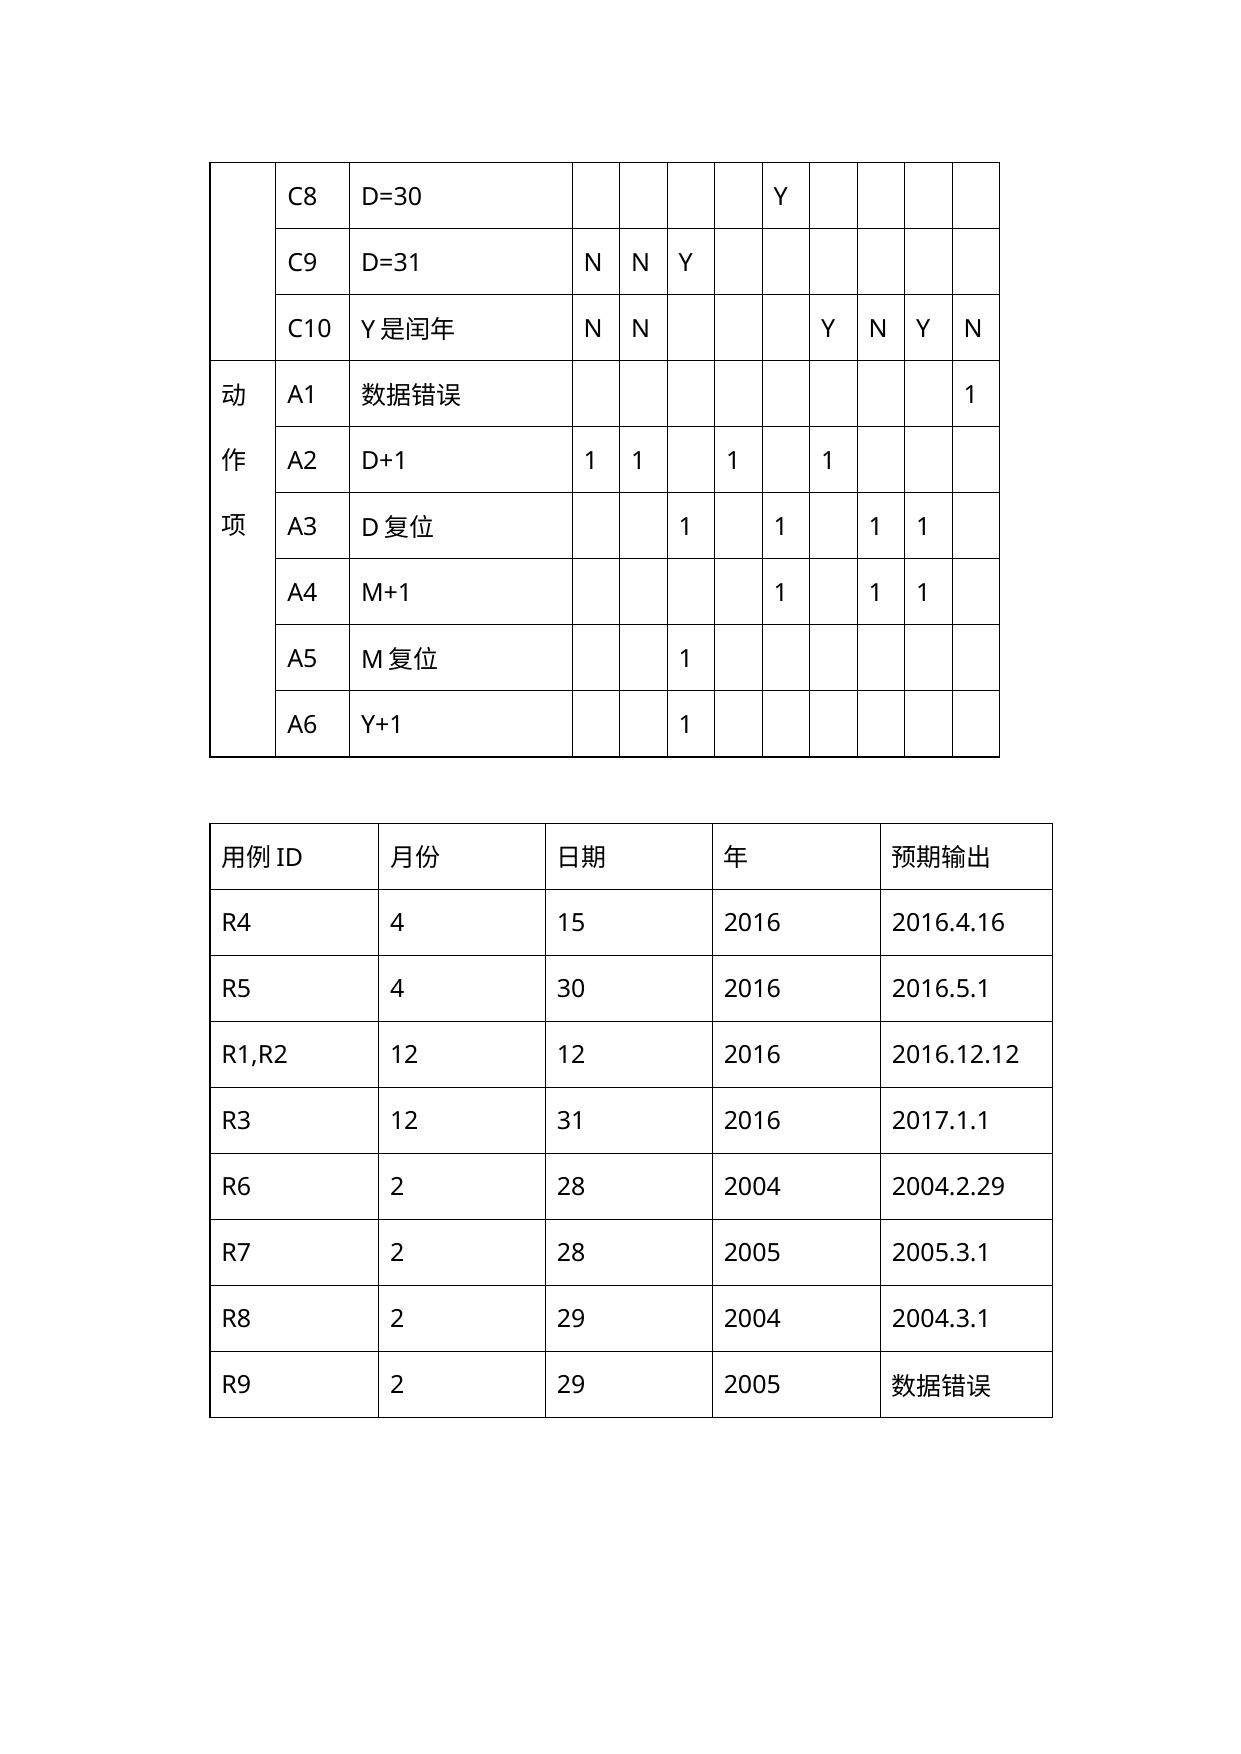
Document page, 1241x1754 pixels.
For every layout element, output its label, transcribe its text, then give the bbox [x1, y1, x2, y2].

table_cell 2004.2.29 [881, 1154, 1052, 1219]
table_cell M复位 [350, 625, 572, 690]
table_cell [573, 493, 619, 558]
table_cell 1 [763, 493, 809, 558]
table_cell [668, 295, 714, 360]
table_cell C9 [276, 229, 349, 294]
table_cell C8 [276, 163, 349, 228]
table_cell [715, 229, 762, 294]
table_cell [953, 427, 999, 492]
table_cell N [573, 295, 619, 360]
table_cell 2017.1.1 [881, 1088, 1052, 1153]
table_cell [763, 295, 809, 360]
table_cell 28 [546, 1220, 712, 1285]
table_cell [715, 625, 762, 690]
table_cell N [573, 229, 619, 294]
table_cell [810, 559, 857, 624]
table_cell [858, 361, 904, 426]
table_cell [905, 691, 952, 756]
table_header 预期输出 [881, 824, 1052, 888]
table_cell 30 [546, 956, 712, 1021]
table_cell [953, 493, 999, 558]
table_cell A4 [276, 559, 349, 624]
table_cell [715, 493, 762, 558]
table_cell Y [763, 163, 809, 228]
table_header 日期 [546, 824, 712, 888]
table_cell [810, 493, 857, 558]
table_cell 2005 [713, 1352, 880, 1417]
table_cell R5 [211, 956, 378, 1021]
table_cell [810, 163, 857, 228]
table_cell [858, 229, 904, 294]
table_cell 2016.5.1 [881, 956, 1052, 1021]
table_cell [905, 427, 952, 492]
table_cell [620, 361, 667, 426]
table_cell N [858, 295, 904, 360]
table_cell [573, 163, 619, 228]
table_cell D=30 [350, 163, 572, 228]
table_cell [905, 229, 952, 294]
table_cell 28 [546, 1154, 712, 1219]
table_cell 15 [546, 890, 712, 954]
table_cell R4 [211, 890, 378, 954]
table_cell [953, 691, 999, 756]
table_cell [715, 163, 762, 228]
table_cell D复位 [350, 493, 572, 558]
table_cell 2 [379, 1286, 545, 1351]
table_cell 1 [953, 361, 999, 426]
table_cell [953, 163, 999, 228]
table_cell 2016 [713, 890, 880, 954]
table_cell 31 [546, 1088, 712, 1153]
table_cell [668, 361, 714, 426]
table_cell 2 [379, 1220, 545, 1285]
table_cell 1 [810, 427, 857, 492]
table_cell 2 [379, 1154, 545, 1219]
table_cell 1 [668, 691, 714, 756]
table_cell 1 [715, 427, 762, 492]
table_cell R7 [211, 1220, 378, 1285]
table_cell C10 [276, 295, 349, 360]
table_cell [810, 625, 857, 690]
table_cell Y [668, 229, 714, 294]
table_cell [620, 559, 667, 624]
table_cell [858, 163, 904, 228]
table_cell 12 [379, 1088, 545, 1153]
table_cell 1 [905, 559, 952, 624]
table_cell A5 [276, 625, 349, 690]
table_cell 2 [379, 1352, 545, 1417]
table_cell 数据错误 [881, 1352, 1052, 1417]
table_cell [620, 163, 667, 228]
table_cell [858, 625, 904, 690]
table_cell Y+1 [350, 691, 572, 756]
table_cell 2005.3.1 [881, 1220, 1052, 1285]
table_cell 2005 [713, 1220, 880, 1285]
table_cell M+1 [350, 559, 572, 624]
table_cell [763, 625, 809, 690]
table_cell 2004 [713, 1154, 880, 1219]
table_cell 12 [379, 1022, 545, 1087]
table_cell R8 [211, 1286, 378, 1351]
table_cell [953, 229, 999, 294]
table_cell [715, 559, 762, 624]
table_cell 29 [546, 1352, 712, 1417]
table_cell R3 [211, 1088, 378, 1153]
table_header 月份 [379, 824, 545, 888]
table_cell R6 [211, 1154, 378, 1219]
table_cell [620, 625, 667, 690]
table_cell [763, 427, 809, 492]
table_cell [905, 625, 952, 690]
table_cell 1 [858, 493, 904, 558]
table_cell [953, 559, 999, 624]
table_cell Y [810, 295, 857, 360]
table_cell [573, 559, 619, 624]
table_cell 2016 [713, 1088, 880, 1153]
table_cell [573, 361, 619, 426]
table_cell [573, 691, 619, 756]
table_cell [858, 427, 904, 492]
table_cell D+1 [350, 427, 572, 492]
table_cell 1 [668, 493, 714, 558]
table_cell 1 [620, 427, 667, 492]
table_cell [573, 625, 619, 690]
table_cell [763, 361, 809, 426]
table_cell [810, 691, 857, 756]
table_cell 2016.4.16 [881, 890, 1052, 954]
table_cell 1 [573, 427, 619, 492]
table_cell [810, 361, 857, 426]
table_cell N [620, 295, 667, 360]
table_cell R1,R2 [211, 1022, 378, 1087]
table_cell 1 [858, 559, 904, 624]
table_cell [715, 691, 762, 756]
table_cell 4 [379, 956, 545, 1021]
table_cell A1 [276, 361, 349, 426]
table_cell 4 [379, 890, 545, 954]
table_cell 12 [546, 1022, 712, 1087]
table_cell [763, 229, 809, 294]
table_cell [620, 493, 667, 558]
table_cell Y是闰年 [350, 295, 572, 360]
table_cell 2016.12.12 [881, 1022, 1052, 1087]
table_cell [763, 691, 809, 756]
table_cell N [953, 295, 999, 360]
table_cell 29 [546, 1286, 712, 1351]
table_cell [905, 361, 952, 426]
table_header 用例ID [211, 824, 378, 888]
table_cell 2004 [713, 1286, 880, 1351]
table_cell [668, 559, 714, 624]
table_cell [668, 163, 714, 228]
table_cell 动作项 [211, 361, 275, 756]
table_cell N [620, 229, 667, 294]
table_header 年 [713, 824, 880, 888]
table_cell [620, 691, 667, 756]
table_cell [810, 229, 857, 294]
table_cell D=31 [350, 229, 572, 294]
table_cell 1 [668, 625, 714, 690]
table_cell [858, 691, 904, 756]
table_cell [905, 163, 952, 228]
table_cell [715, 295, 762, 360]
table_cell Y [905, 295, 952, 360]
table_cell 2004.3.1 [881, 1286, 1052, 1351]
table_cell 1 [905, 493, 952, 558]
table_cell A3 [276, 493, 349, 558]
table_cell 2016 [713, 1022, 880, 1087]
table_cell A2 [276, 427, 349, 492]
table_cell 1 [763, 559, 809, 624]
table_cell 数据错误 [350, 361, 572, 426]
table_cell [715, 361, 762, 426]
table_cell [668, 427, 714, 492]
table_cell A6 [276, 691, 349, 756]
table_cell R9 [211, 1352, 378, 1417]
table_cell [953, 625, 999, 690]
table_cell 2016 [713, 956, 880, 1021]
